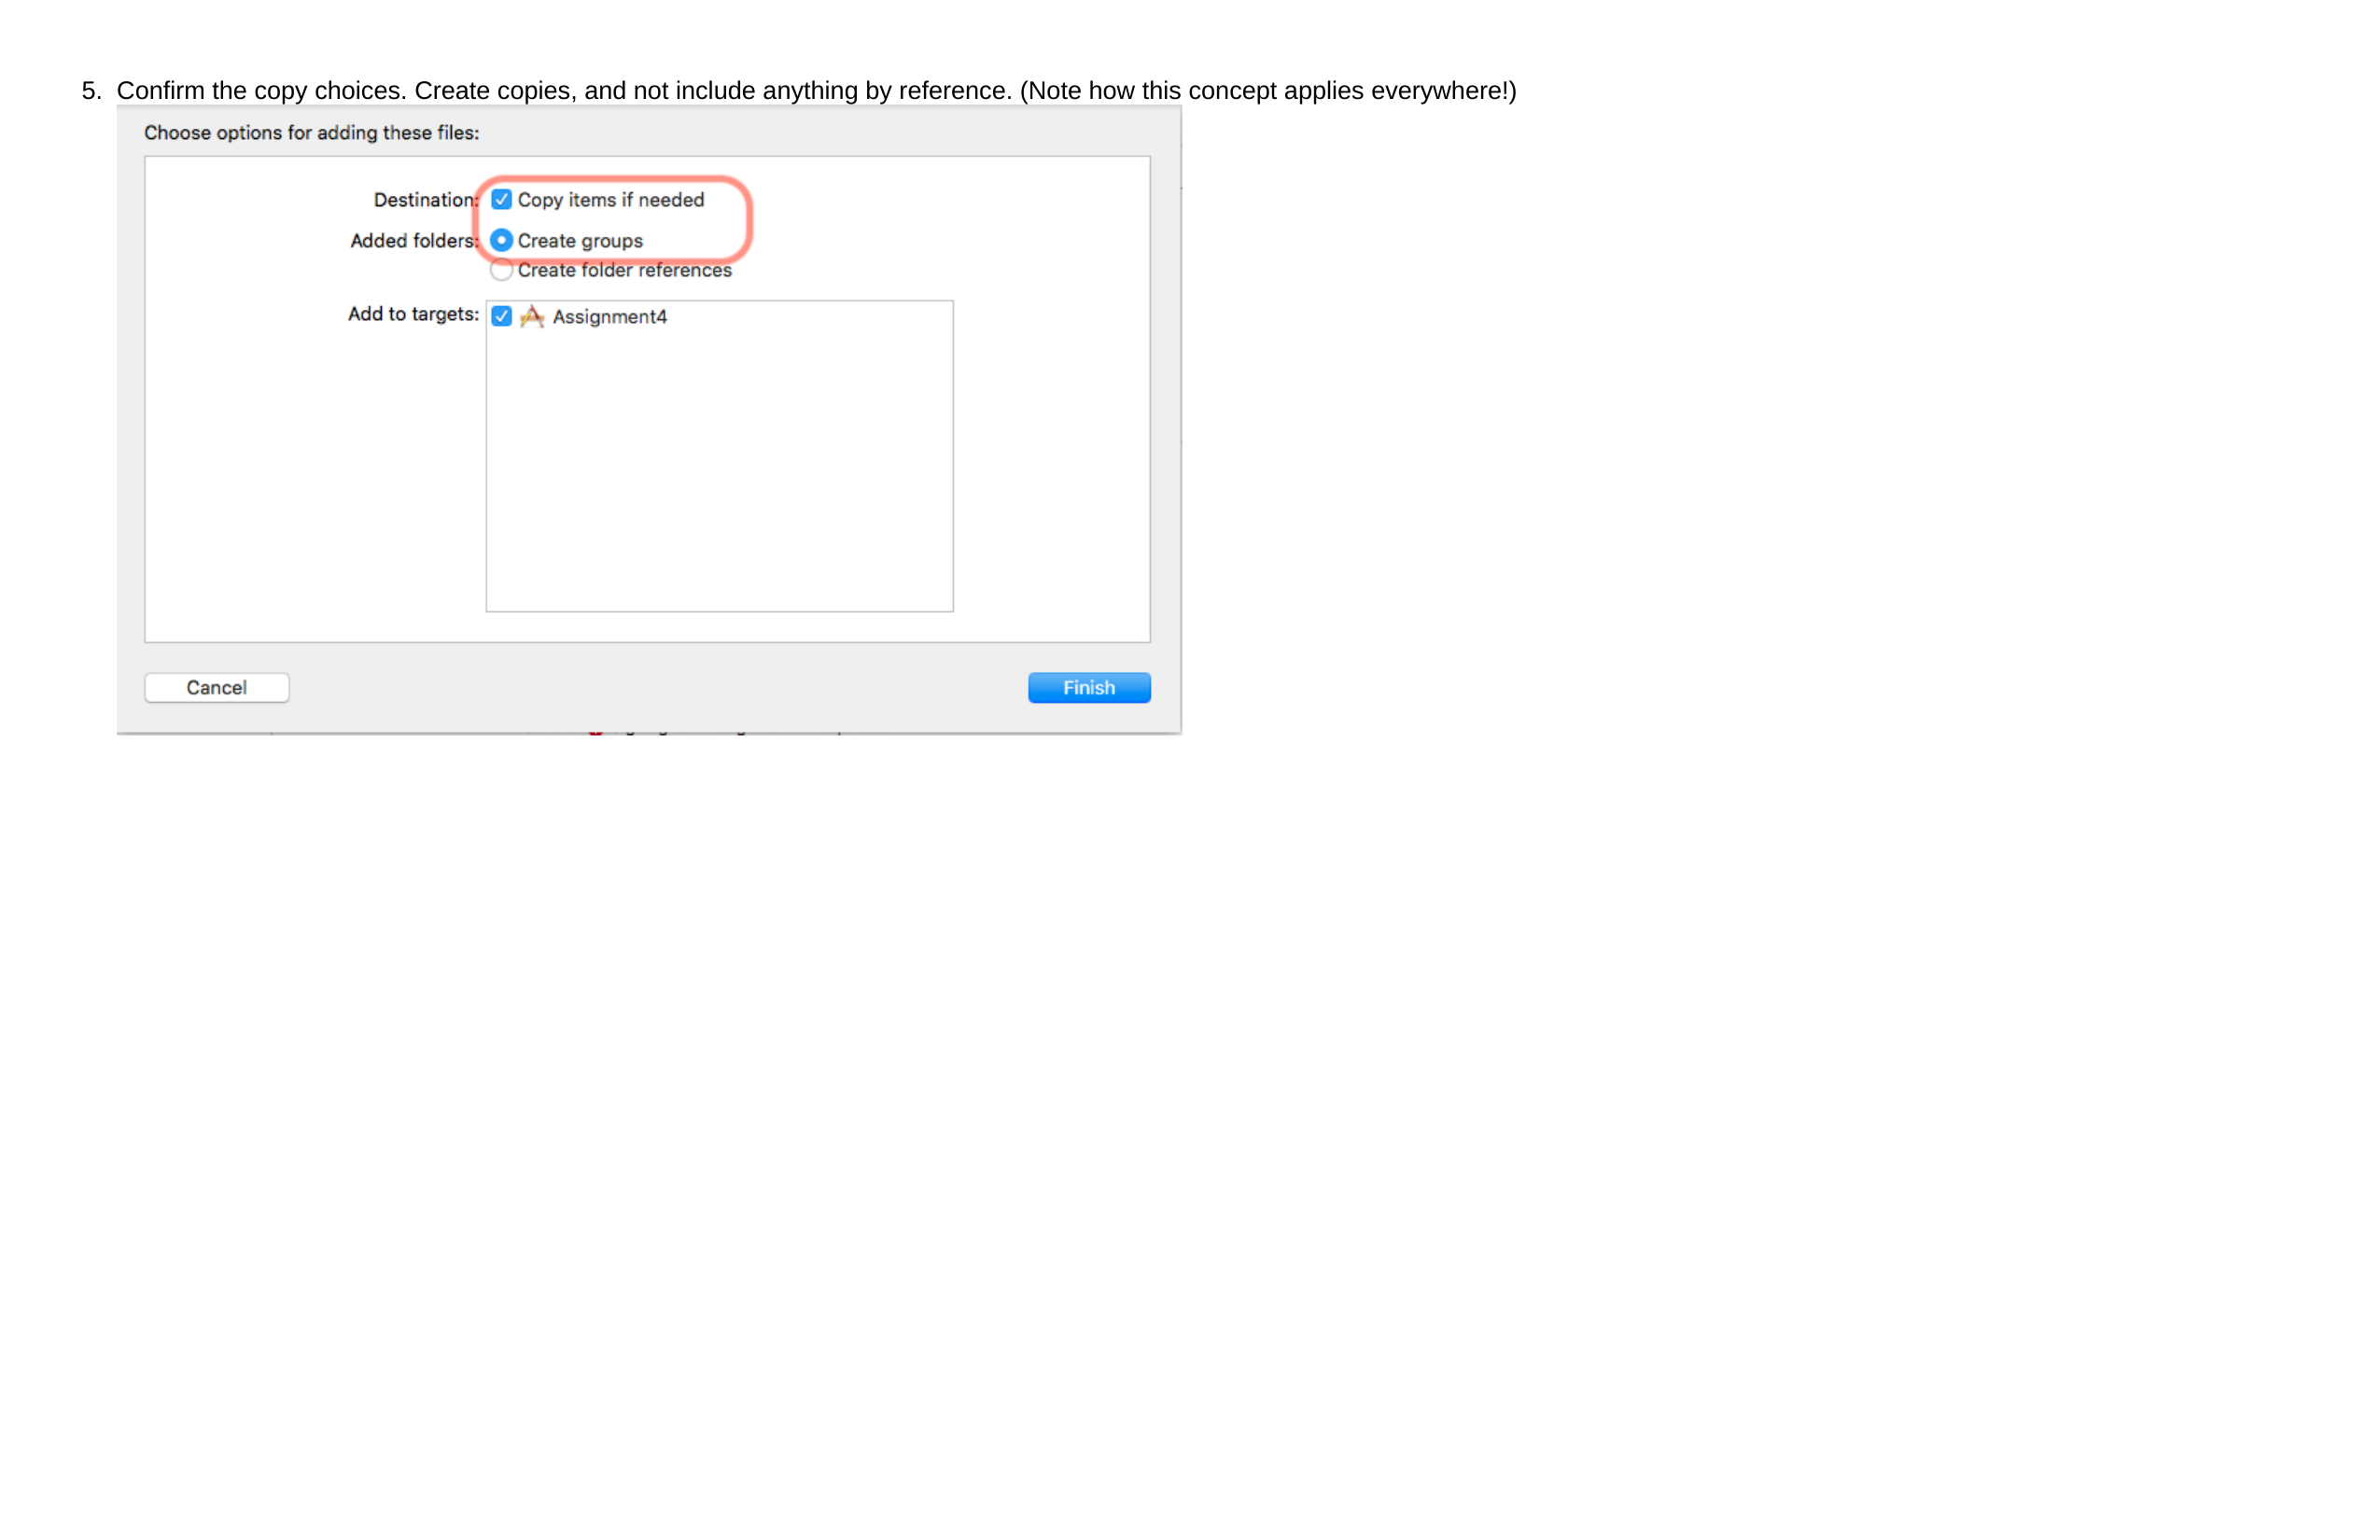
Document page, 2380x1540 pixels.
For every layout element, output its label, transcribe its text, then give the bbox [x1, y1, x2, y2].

picture [117, 105, 1183, 735]
